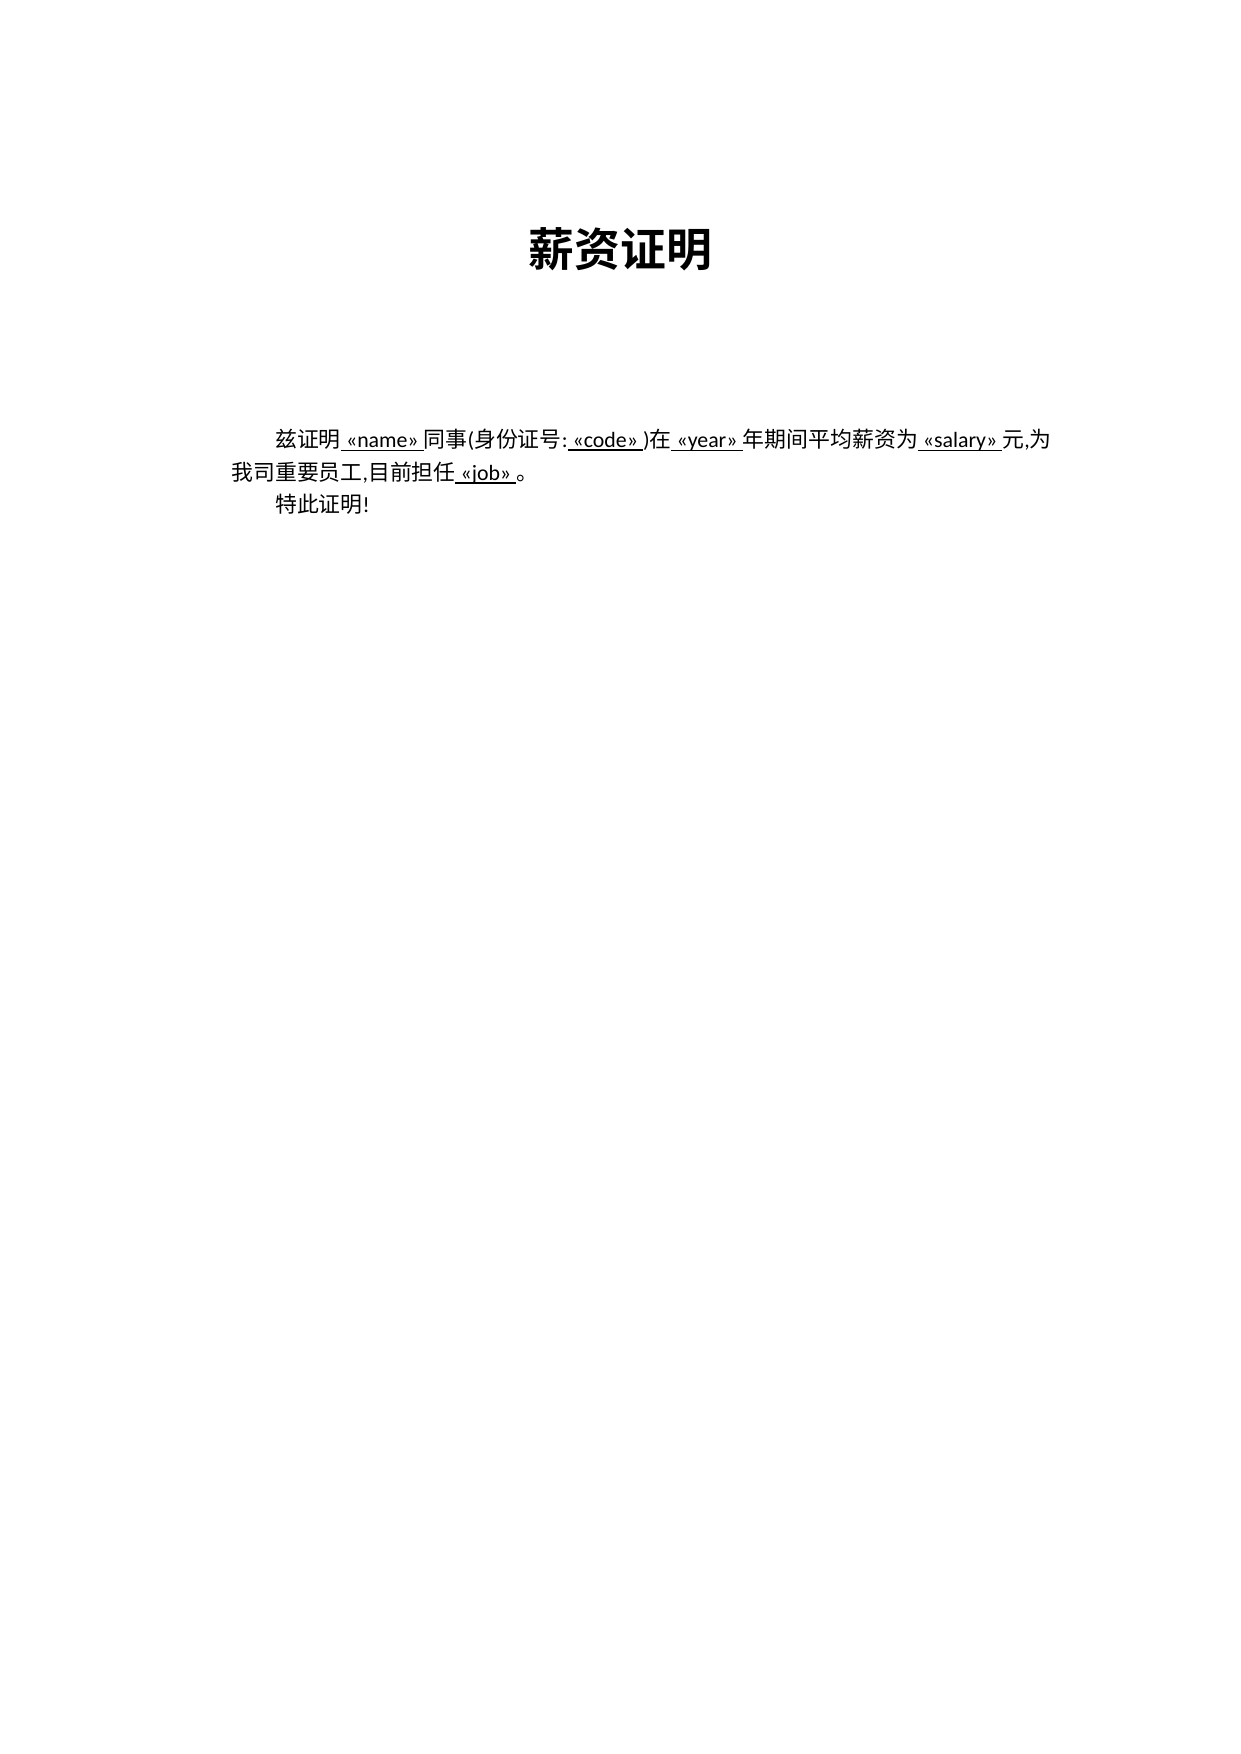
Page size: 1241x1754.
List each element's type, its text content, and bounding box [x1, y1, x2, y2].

text 兹证明 «name» 同事(身份证号: «code» )在 «year» 年期间平均薪资为 «salary» 元,为我司重要员工,目前担任 «job» 。 [231, 422, 1053, 487]
text 特此证明! [231, 487, 1053, 519]
subtitle 薪资证明 [187, 197, 1053, 295]
